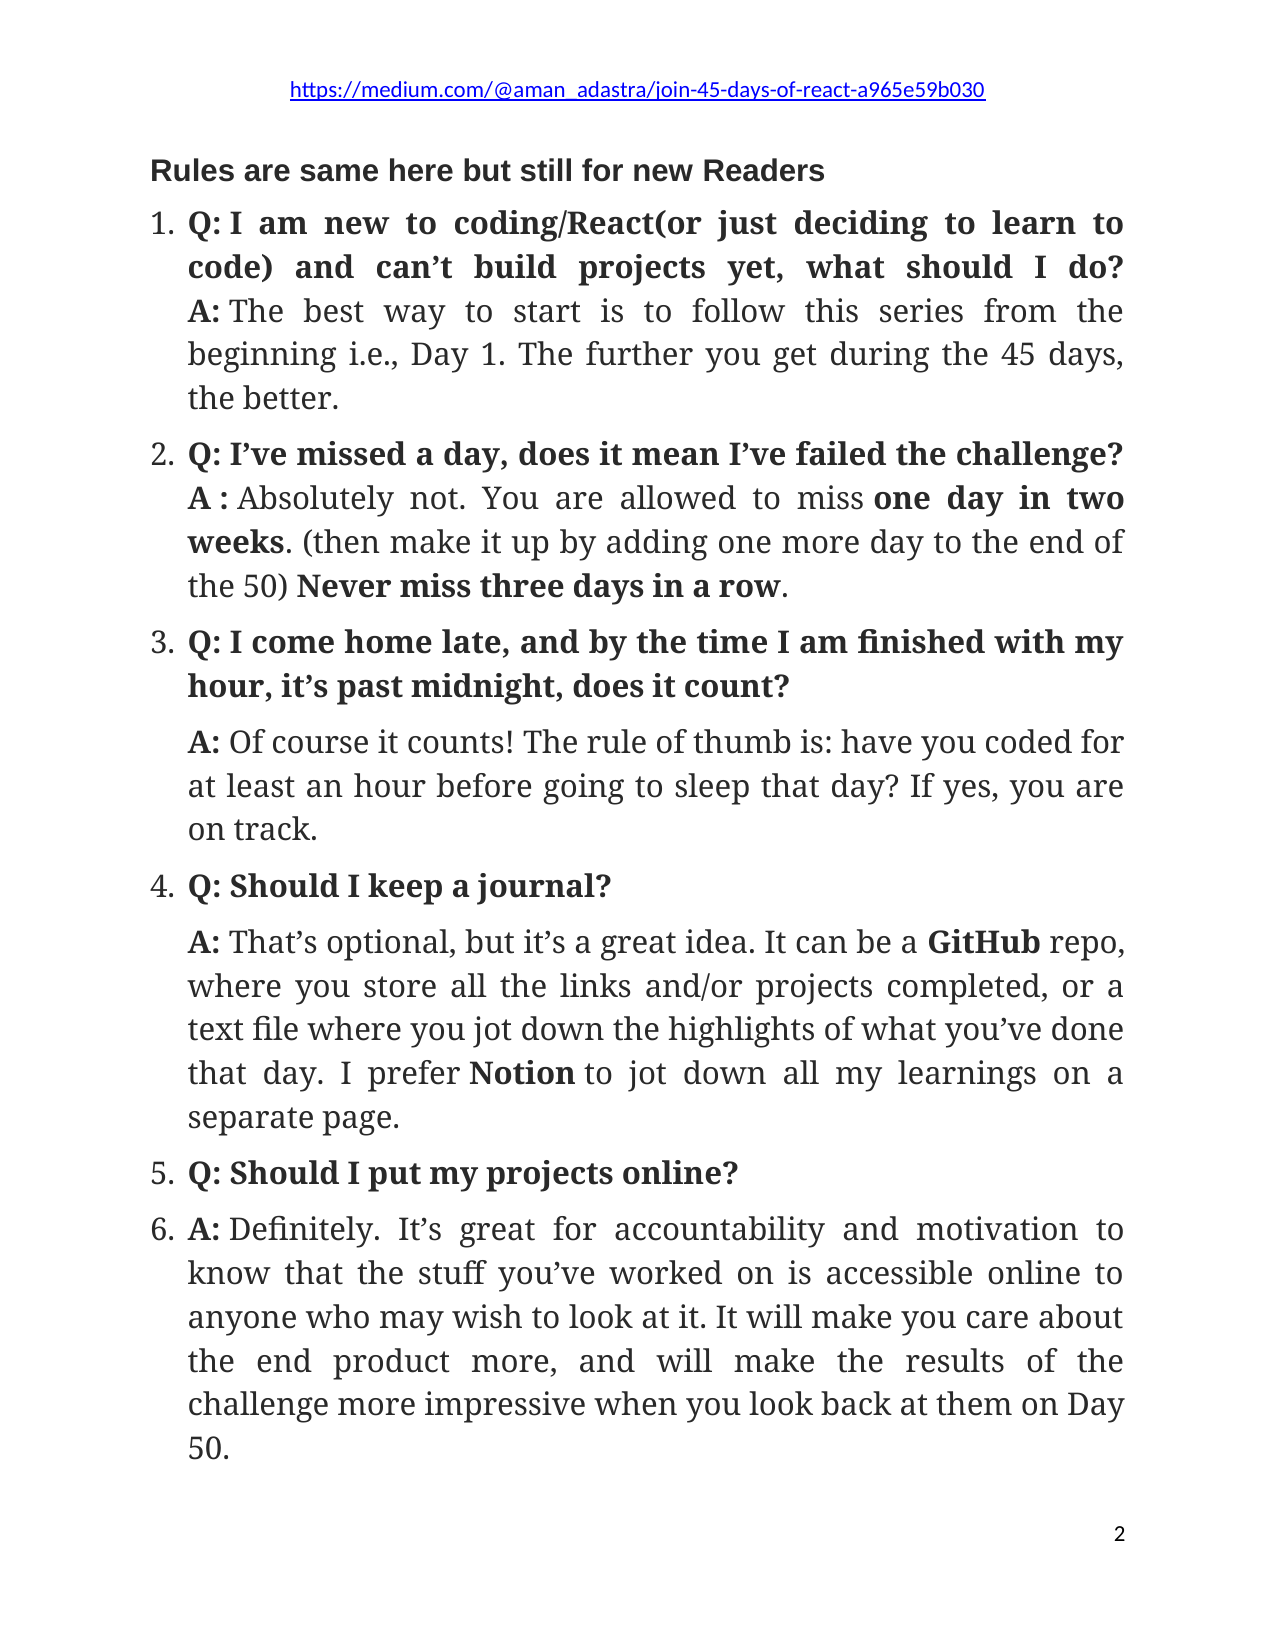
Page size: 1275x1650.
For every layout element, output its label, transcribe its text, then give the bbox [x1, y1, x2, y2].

list Q: Should I keep a journal? [150, 862, 1125, 906]
text Rules are same here but still for new Readers [150, 150, 1125, 187]
list Q: I come home late, and by the time I am finished with my hour, it’s past midnight, does it count? [150, 619, 1125, 706]
list Q: Should I put my projects online? [150, 1150, 1125, 1194]
text A: Of course it counts! The rule of thumb is: have you coded for at least an hour before going to sleep that day? If yes, you are on track. [187, 719, 1125, 850]
list Q: I’ve missed a day, does it mean I’ve failed the challenge? A : Absolutely not. You are allowed to miss one day in two weeks. (then make it up by adding one more day to the end of the 50) Never miss three days in a row. [150, 431, 1125, 606]
list A: Definitely. It’s great for accountability and motivation to know that the stuff you’ve worked on is accessible online to anyone who may wish to look at it. It will make you care about the end product more, and will make the results of the challenge more impressive when you look back at them on Day 50. [150, 1206, 1125, 1469]
text A: That’s optional, but it’s a great idea. It can be a GitHub repo, where you store all the links and/or projects completed, or a text file where you jot down the highlights of what you’ve done that day. I prefer Notion to jot down all my learnings on a separate page. [187, 919, 1125, 1137]
list Q: I am new to coding/React(or just deciding to learn to code) and can’t build projects yet, what should I do? A: The best way to start is to follow this series from the beginning i.e., Day 1. The further you get during the 45 days, the better. [150, 200, 1125, 419]
